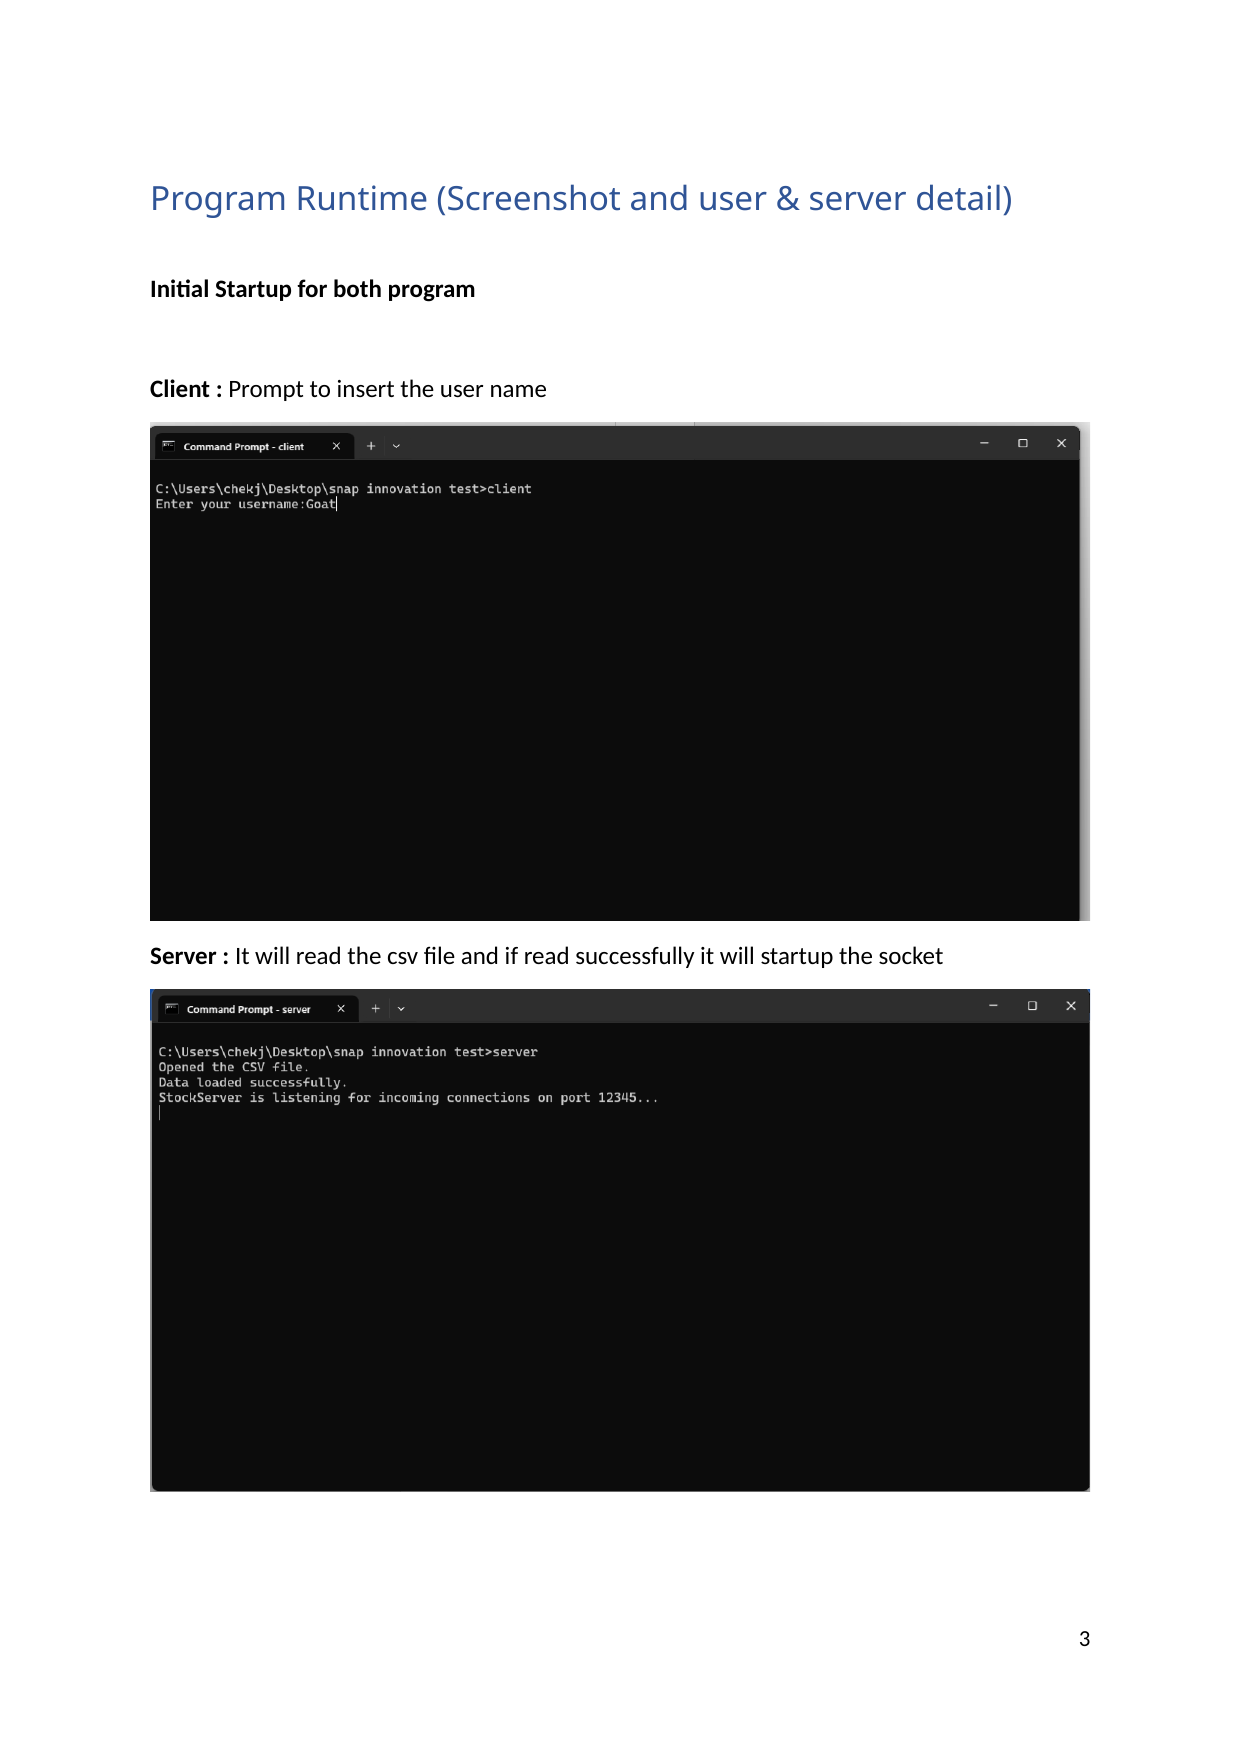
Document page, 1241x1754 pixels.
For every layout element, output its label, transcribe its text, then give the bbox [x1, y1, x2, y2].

picture [150, 422, 1091, 921]
picture [150, 989, 1091, 1492]
subtitle Program Runtime (Screenshot and user & server detail) [150, 175, 1090, 220]
text Server : It will read the csv file and if read successfully it will startup the socket [150, 940, 1090, 970]
text Client : Prompt to insert the user name [150, 373, 1090, 403]
text Initial Startup for both program [150, 273, 1090, 304]
